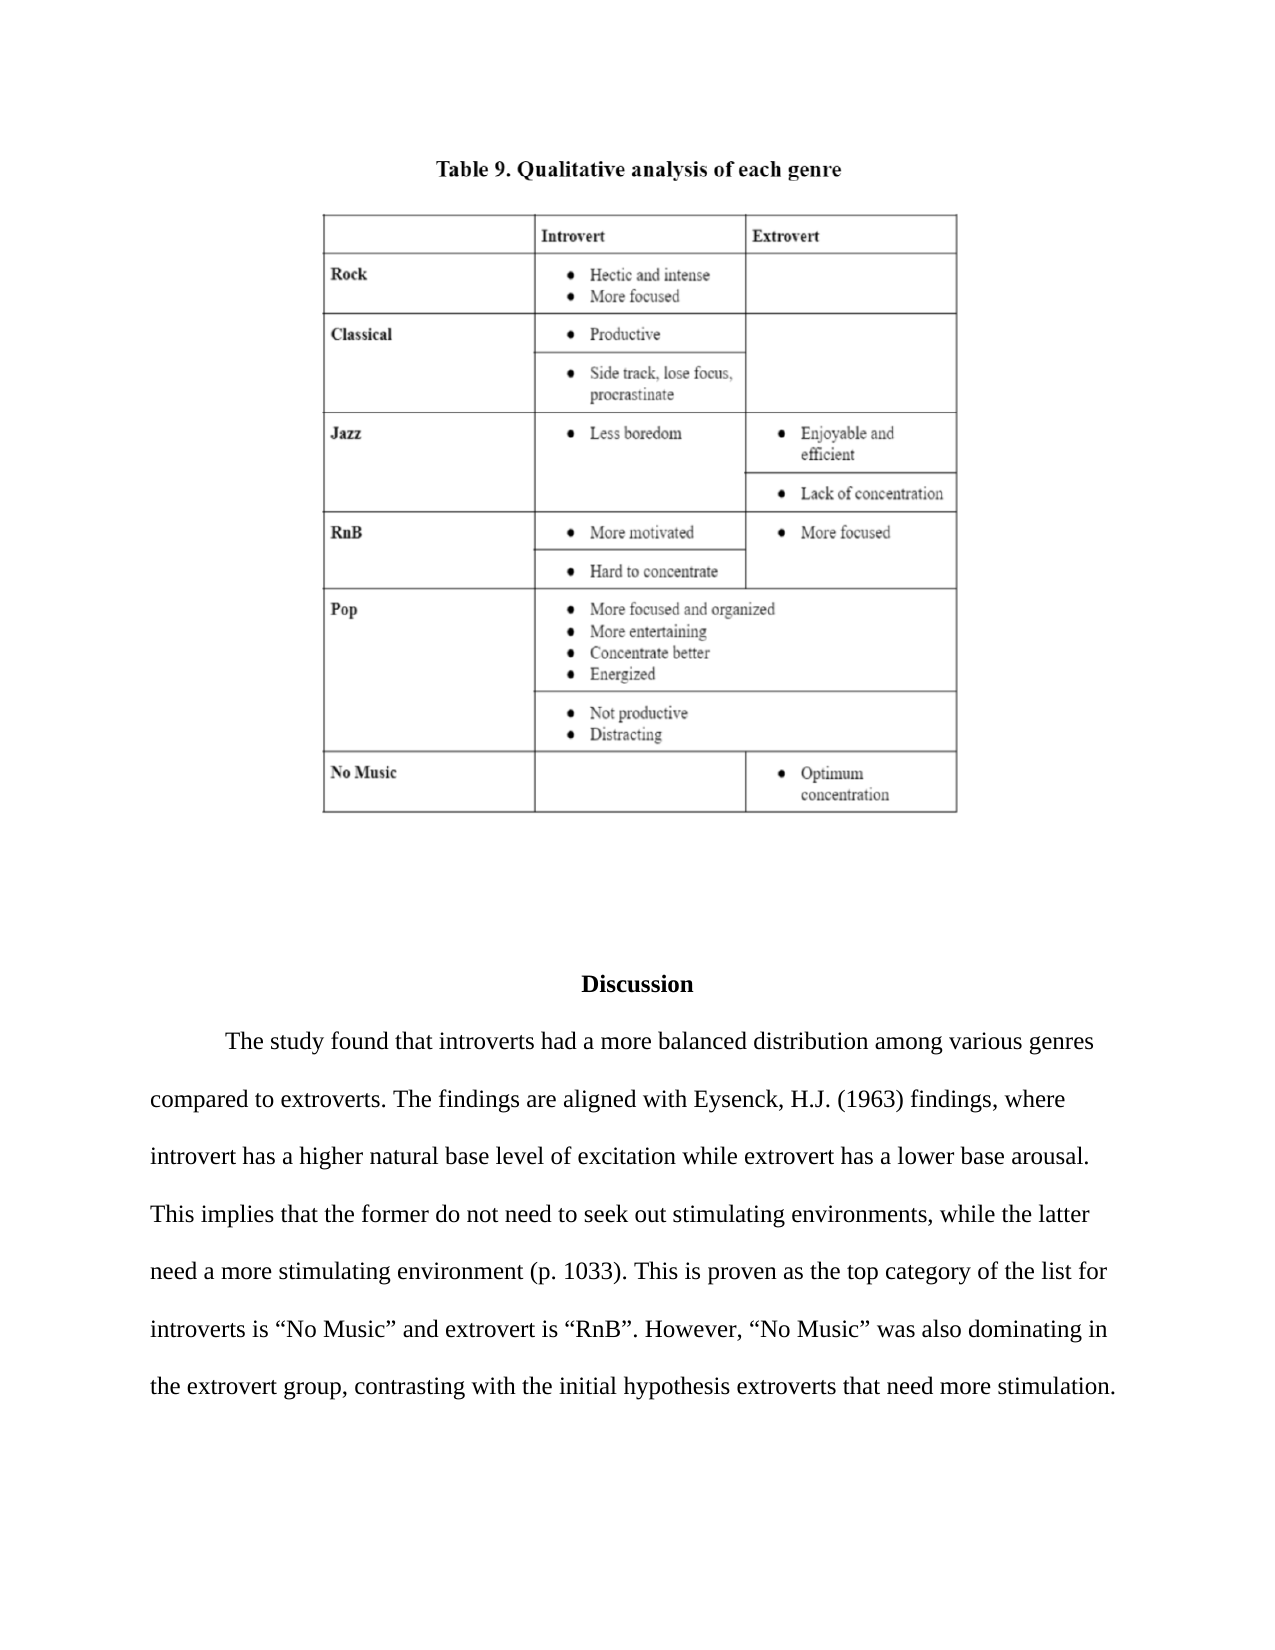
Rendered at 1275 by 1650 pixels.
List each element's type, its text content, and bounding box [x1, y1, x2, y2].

picture [310, 150, 965, 826]
text The study found that introverts had a more balanced distribution among various genres compared to extroverts. The findings are aligned with Eysenck, H.J. (1963) findings, where introvert has a higher natural base level of excitation while extrovert has a lower base arousal. This implies that the former do not need to seek out stimulating environments, while the latter need a more stimulating environment (p. 1033). This is proven as the top category of the list for introverts is “No Music” and extrovert is “RnB”. However, “No Music” was also dominating in the extrovert group, contrasting with the initial hypothesis extroverts that need more stimulation. [150, 1026, 1125, 1400]
text Discussion [150, 969, 1125, 997]
